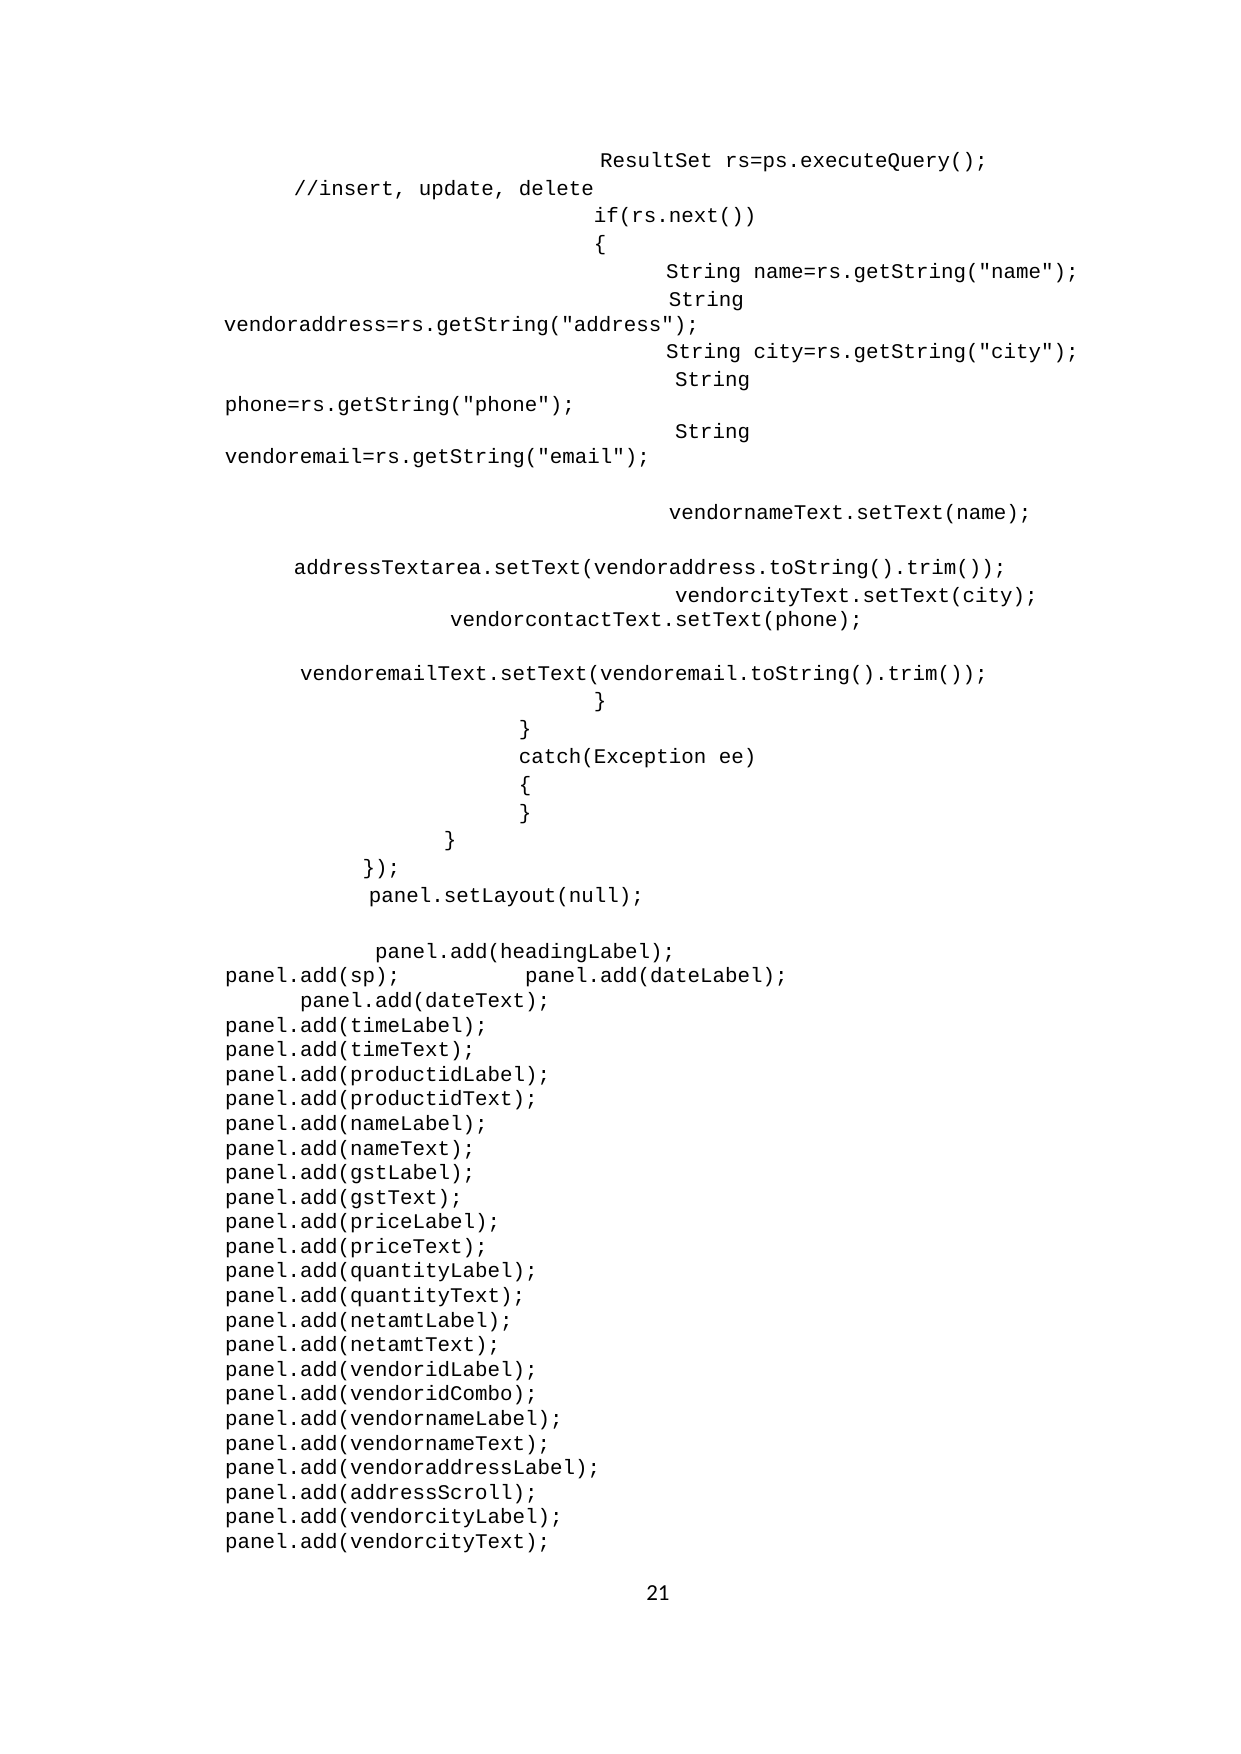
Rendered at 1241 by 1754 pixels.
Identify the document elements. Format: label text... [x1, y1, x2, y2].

text { [225, 774, 1091, 797]
text String phone=rs.getString("phone"); [223, 369, 1087, 417]
text String vendoremail=rs.getString("email"); [223, 422, 1087, 470]
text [223, 941, 825, 1554]
text String name=rs.getString("name"); [223, 261, 1091, 284]
text String [223, 288, 1091, 312]
text //insert, update, delete [223, 178, 1091, 201]
text vendornameText.setText(name); [223, 502, 1091, 525]
text ResultSet rs=ps.executeQuery(); [223, 150, 1091, 174]
text } [225, 829, 1091, 853]
text }); [225, 857, 1091, 881]
text } [225, 802, 1091, 825]
text vendoremailText.setText(vendoremail.toString().trim()); [300, 663, 1087, 686]
text } [225, 718, 1091, 742]
text } [225, 690, 1091, 714]
text vendoraddress=rs.getString("address"); [223, 314, 1087, 337]
text String city=rs.getString("city"); [223, 342, 1091, 365]
text if(rs.next()) [223, 205, 1091, 229]
text catch(Exception ee) [225, 746, 1091, 770]
text { [223, 233, 1091, 257]
text panel.setLayout(null); [223, 885, 1091, 909]
text vendorcityText.setText(city); vendorcontactText.setText(phone); [375, 585, 1087, 633]
text addressTextarea.setText(vendoraddress.toString().trim()); [223, 557, 1091, 581]
